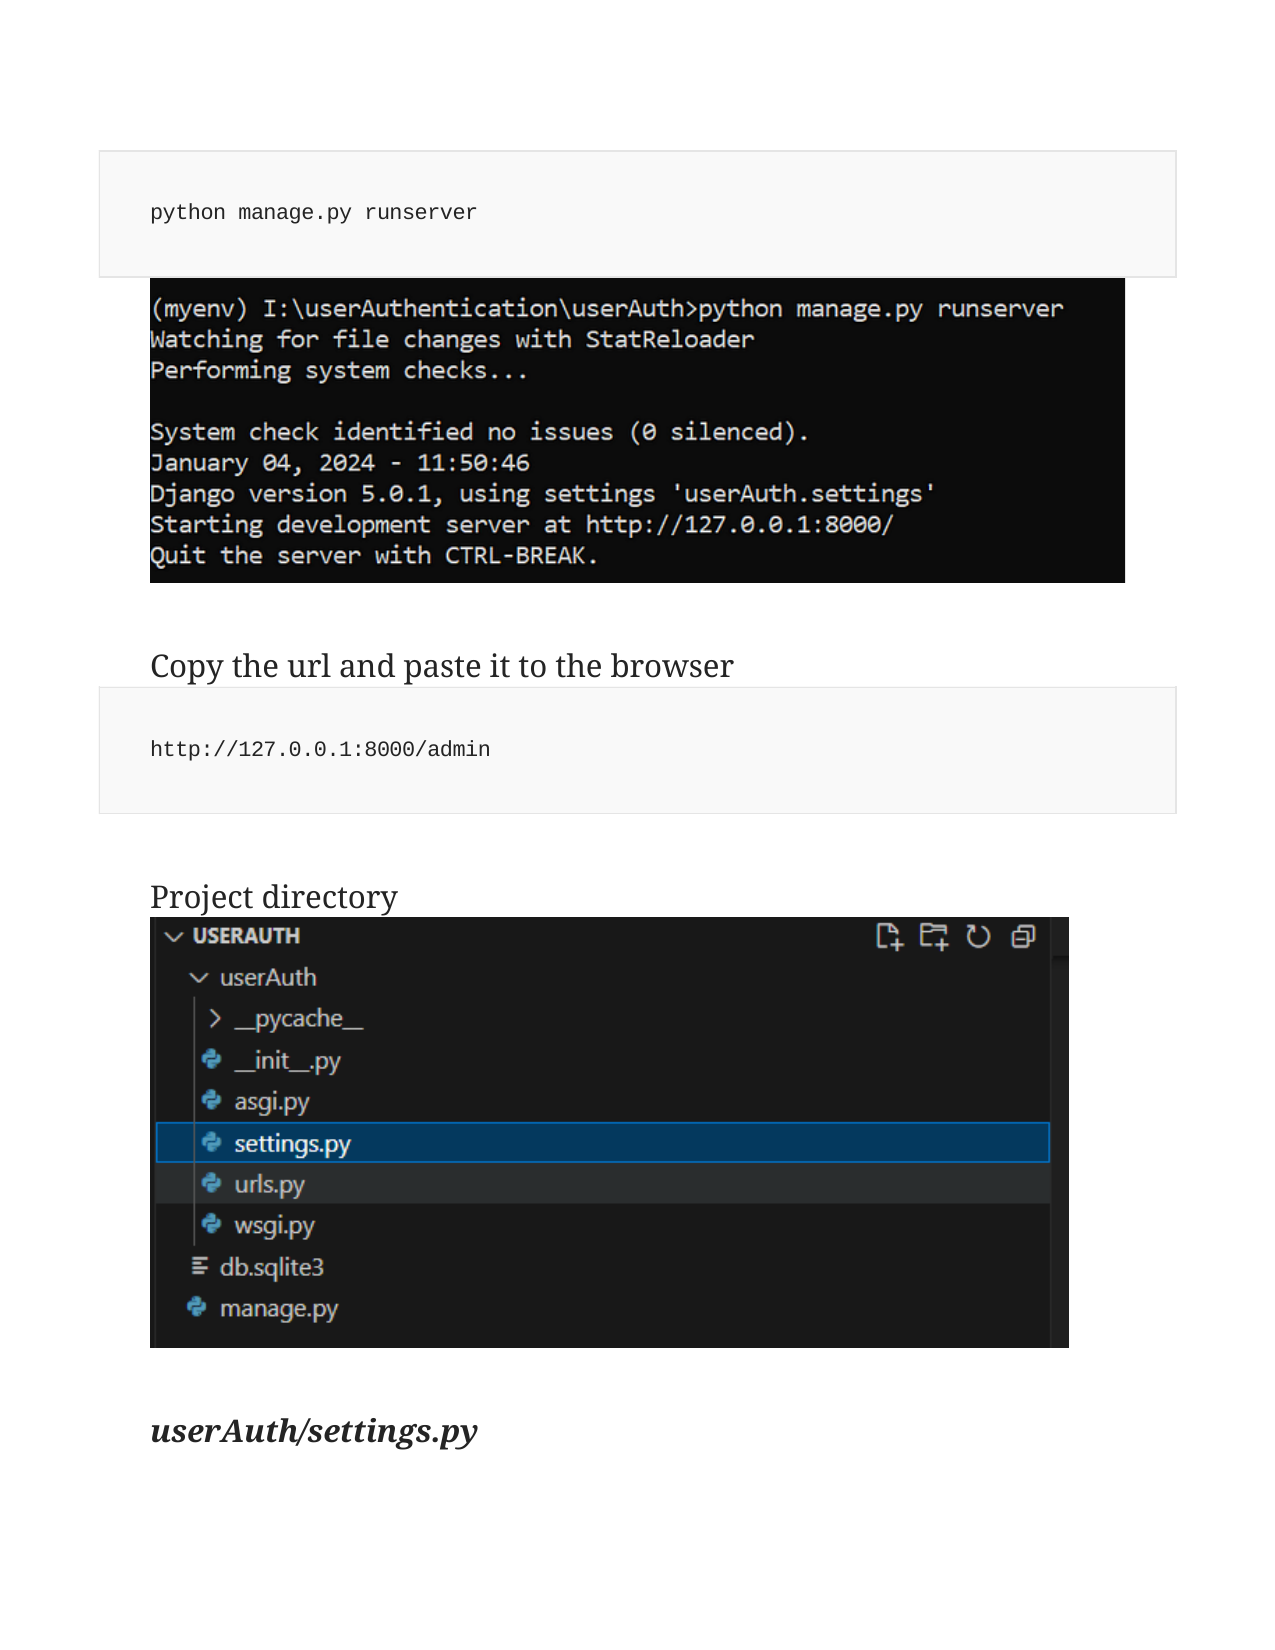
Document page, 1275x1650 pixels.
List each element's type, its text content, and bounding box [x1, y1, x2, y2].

text http://127.0.0.1:8000/admin [100, 688, 1175, 813]
text Project directory [150, 868, 1125, 918]
picture [150, 278, 1125, 583]
picture [150, 917, 1069, 1348]
text python manage.py runserver [100, 152, 1175, 276]
text userAuth/settings.py [150, 1401, 1125, 1451]
text Copy the url and paste it to the browser [150, 636, 1125, 686]
